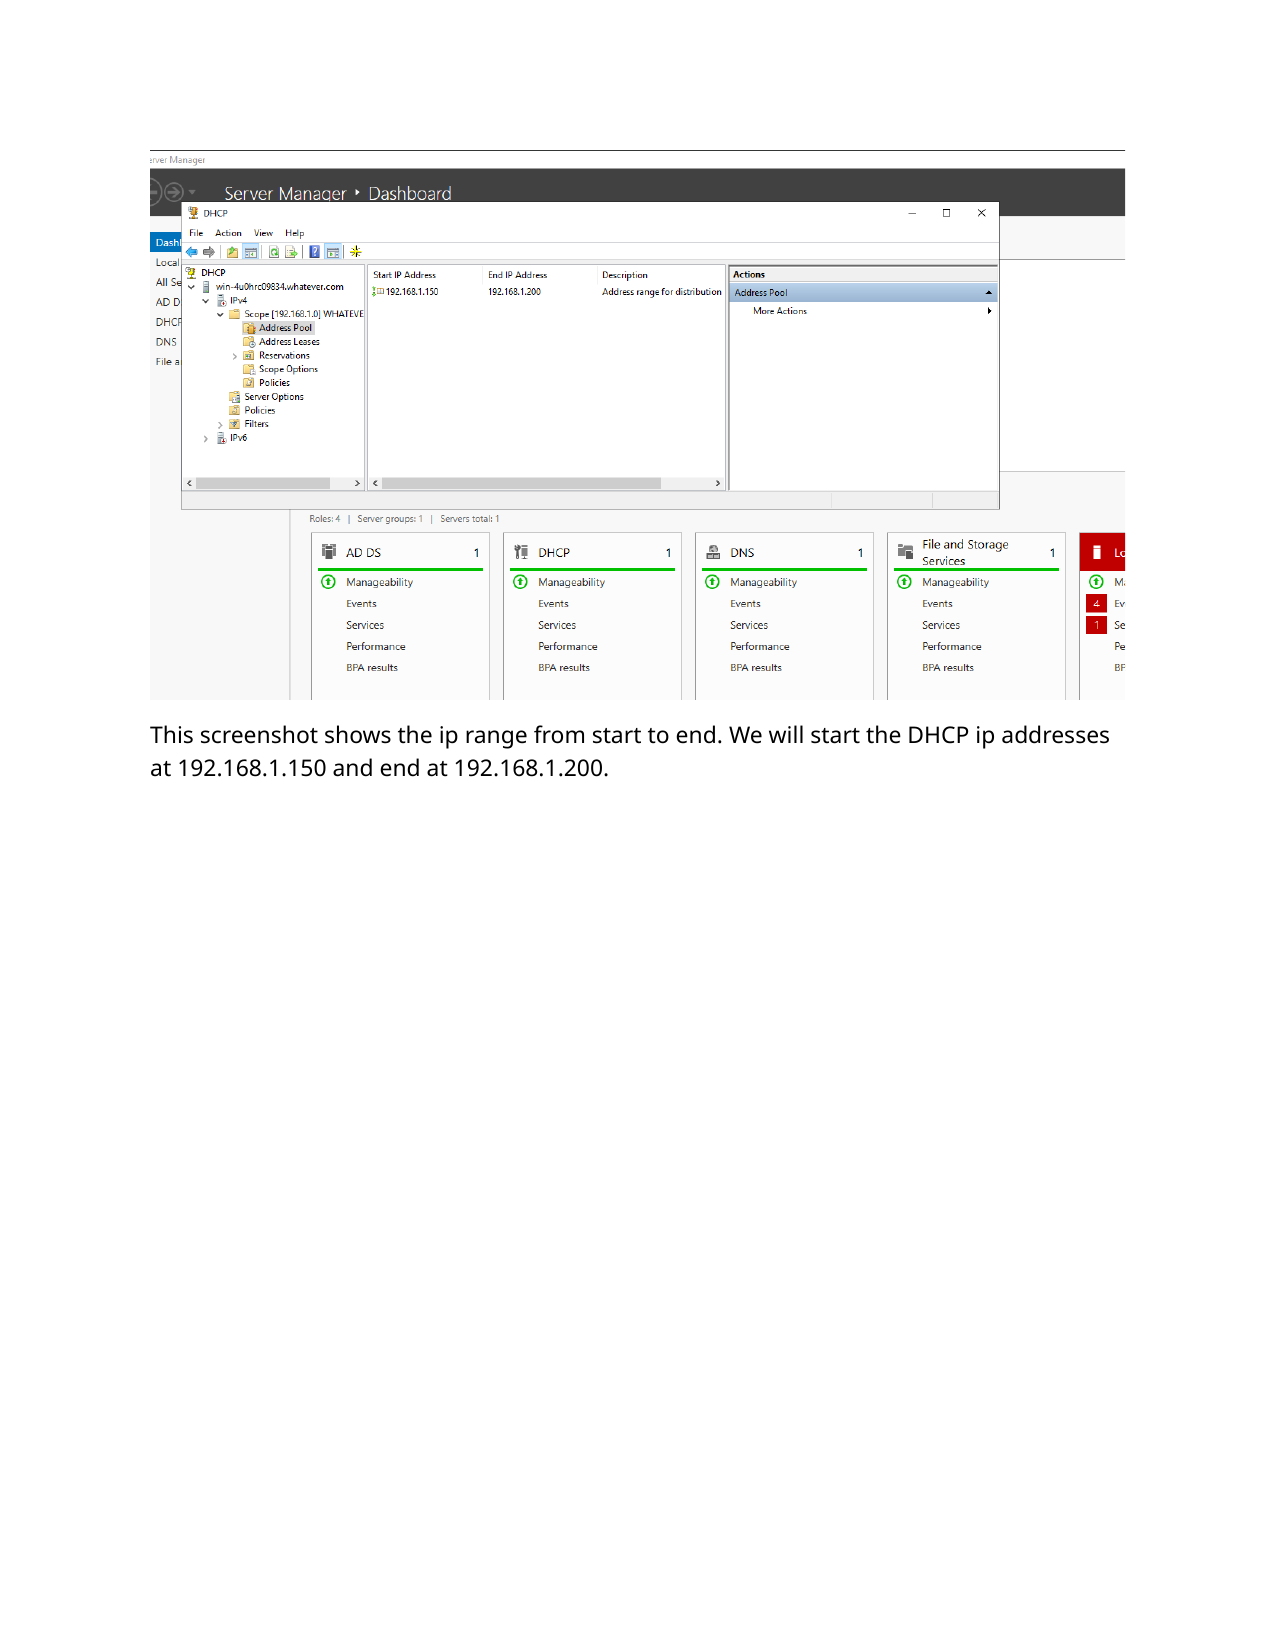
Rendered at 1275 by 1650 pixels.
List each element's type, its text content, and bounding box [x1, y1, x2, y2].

text This screenshot shows the ip range from start to end. We will start the DHCP ip addresses at 192.168.1.150 and end at 192.168.1.200. [150, 719, 1125, 784]
picture [150, 150, 1125, 700]
